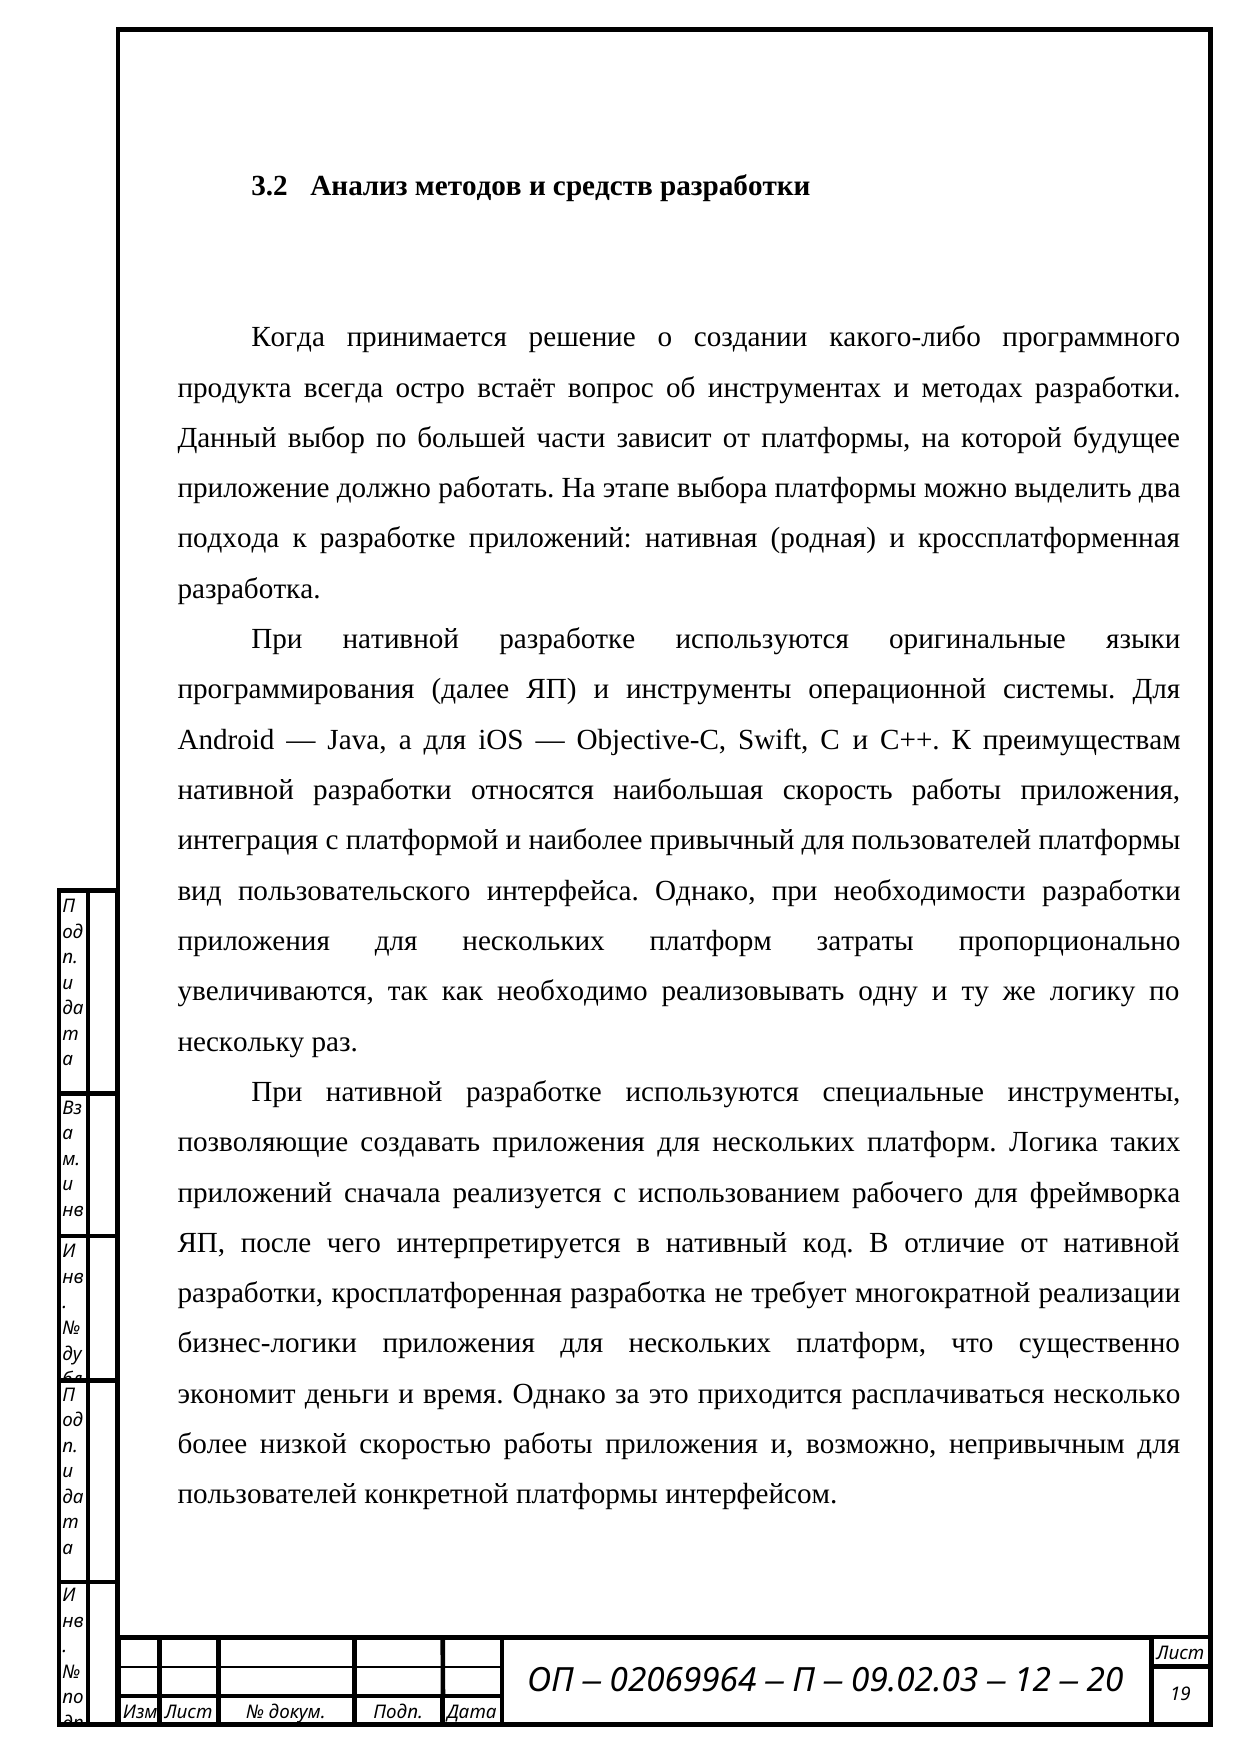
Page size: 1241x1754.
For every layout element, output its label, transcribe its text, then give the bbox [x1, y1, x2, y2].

text При нативной разработке используются специальные инструменты, позволяющие создавать приложения для нескольких платформ. Логика таких приложений сначала реализуется с использованием рабочего для фреймворка ЯП, после чего интерпретируется в нативный код. В отличие от нативной разработки, кросплатфоренная разработка не требует многократной реализации бизнес-логики приложения для нескольких платформ, что существенно экономит деньги и время. Однако за это приходится расплачиваться несколько более низкой скоростью работы приложения и, возможно, непривычным для пользователей конкретной платформы интерфейсом. [177, 1074, 1181, 1510]
text При нативной разработке используются оригинальные языки программирования (далее ЯП) и инструменты операционной системы. Для Android — Java, а для iOS — Objective-C, Swift, C и С++. К преимуществам нативной разработки относятся наибольшая скорость работы приложения, интеграция с платформой и наиболее привычный для пользователей платформы вид пользовательского интерфейса. Однако, при необходимости разработки приложения для нескольких платформ затраты пропорционально увеличиваются, так как необходимо реализовывать одну и ту же логику по нескольку раз. [177, 621, 1181, 1057]
list Анализ методов и средств разработки [177, 168, 1181, 202]
text Когда принимается решение о создании какого-либо программного продукта всегда остро встаёт вопрос об инструментах и методах разработки. Данный выбор по большей части зависит от платформы, на которой будущее приложение должно работать. На этапе выбора платформы можно выделить два подхода к разработке приложений: нативная (родная) и кроссплатформенная разработка. [177, 319, 1181, 604]
